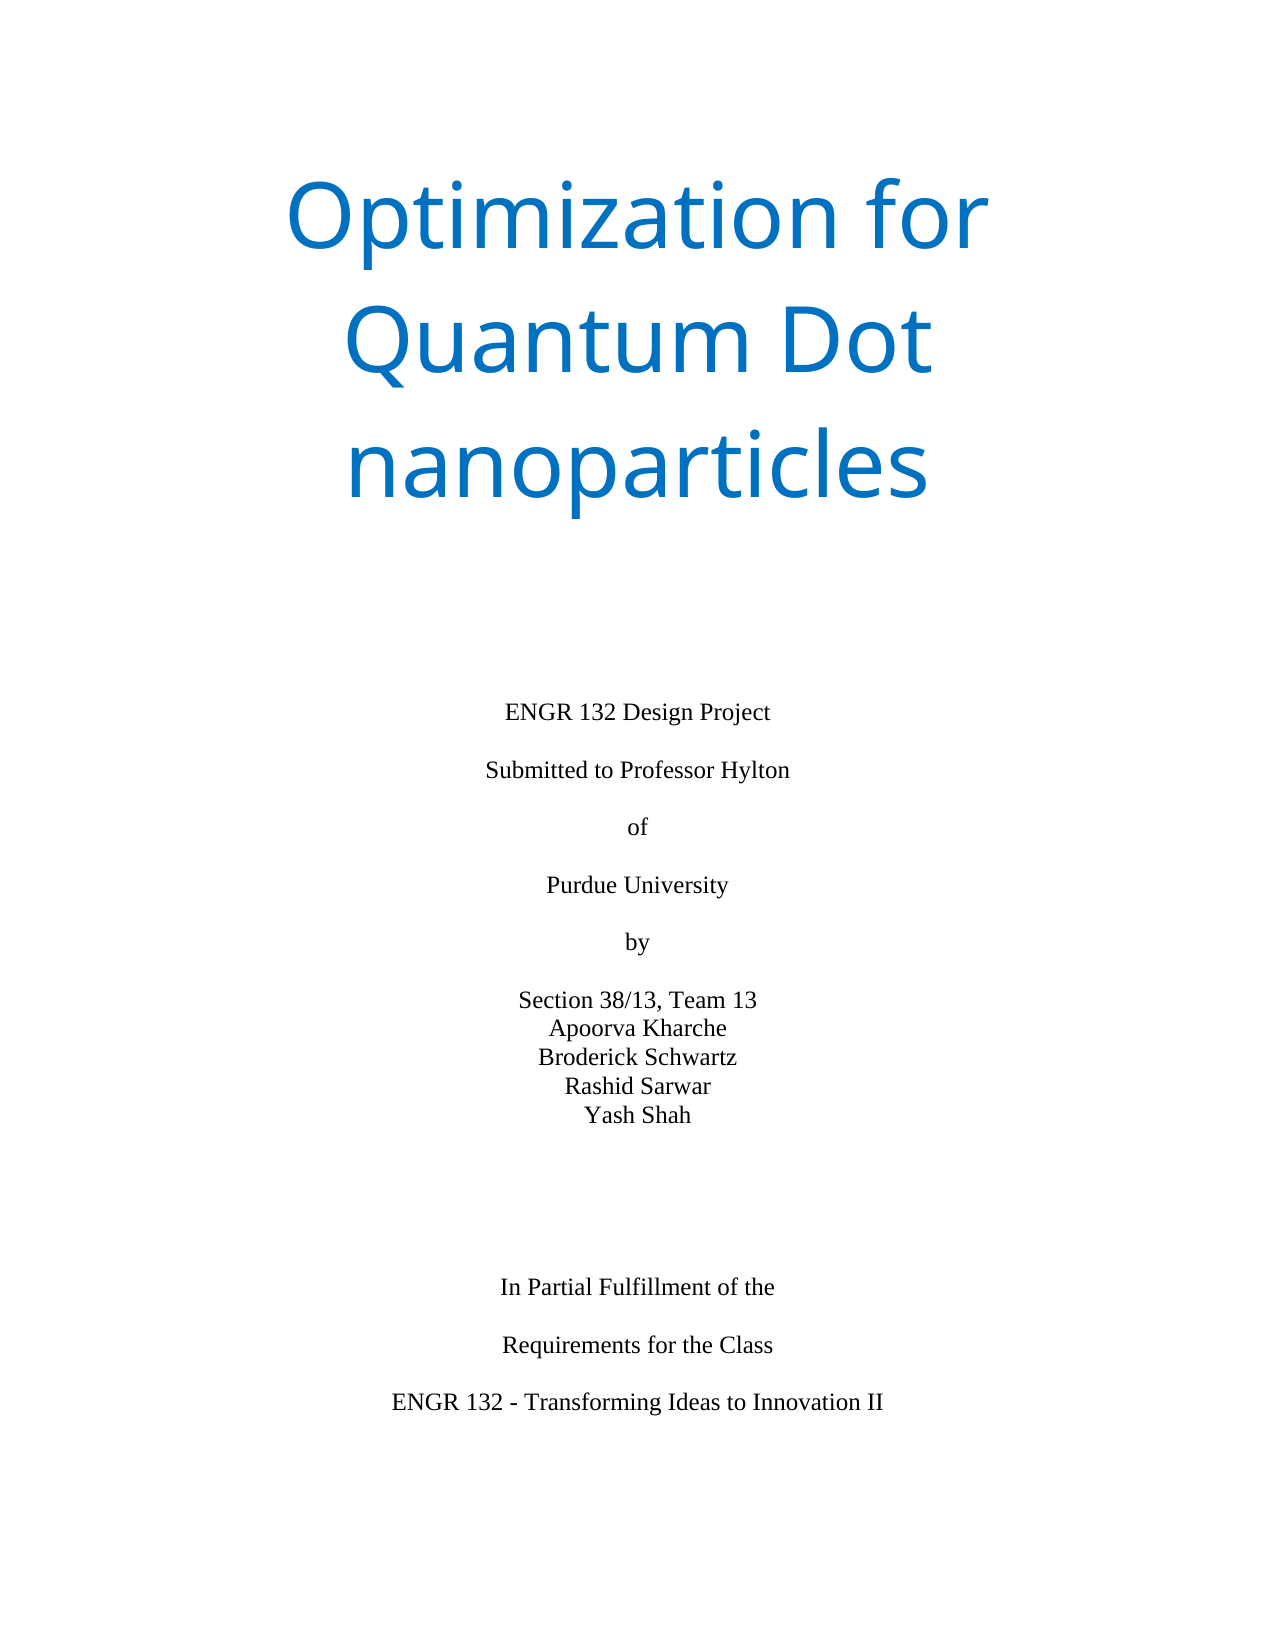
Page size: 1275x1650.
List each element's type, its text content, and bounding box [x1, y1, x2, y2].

text Apoorva Kharche [150, 1013, 1125, 1042]
text In Partial Fulfillment of the [150, 1272, 1125, 1301]
text Yash Shah [150, 1100, 1125, 1128]
text by [150, 927, 1125, 956]
text Optimization for Quantum Dot nanoparticles [150, 150, 1125, 525]
text Broderick Schwartz [150, 1042, 1125, 1071]
text Rashid Sarwar [150, 1071, 1125, 1100]
text ENGR 132 Design Project [150, 697, 1125, 726]
text Section 38/13, Team 13 [150, 985, 1125, 1013]
text Purdue University [150, 870, 1125, 898]
text Submitted to Professor Hylton [150, 755, 1125, 783]
text of [150, 812, 1125, 841]
text Requirements for the Class [150, 1330, 1125, 1358]
text ENGR 132 - Transforming Ideas to Innovation II [150, 1387, 1125, 1416]
